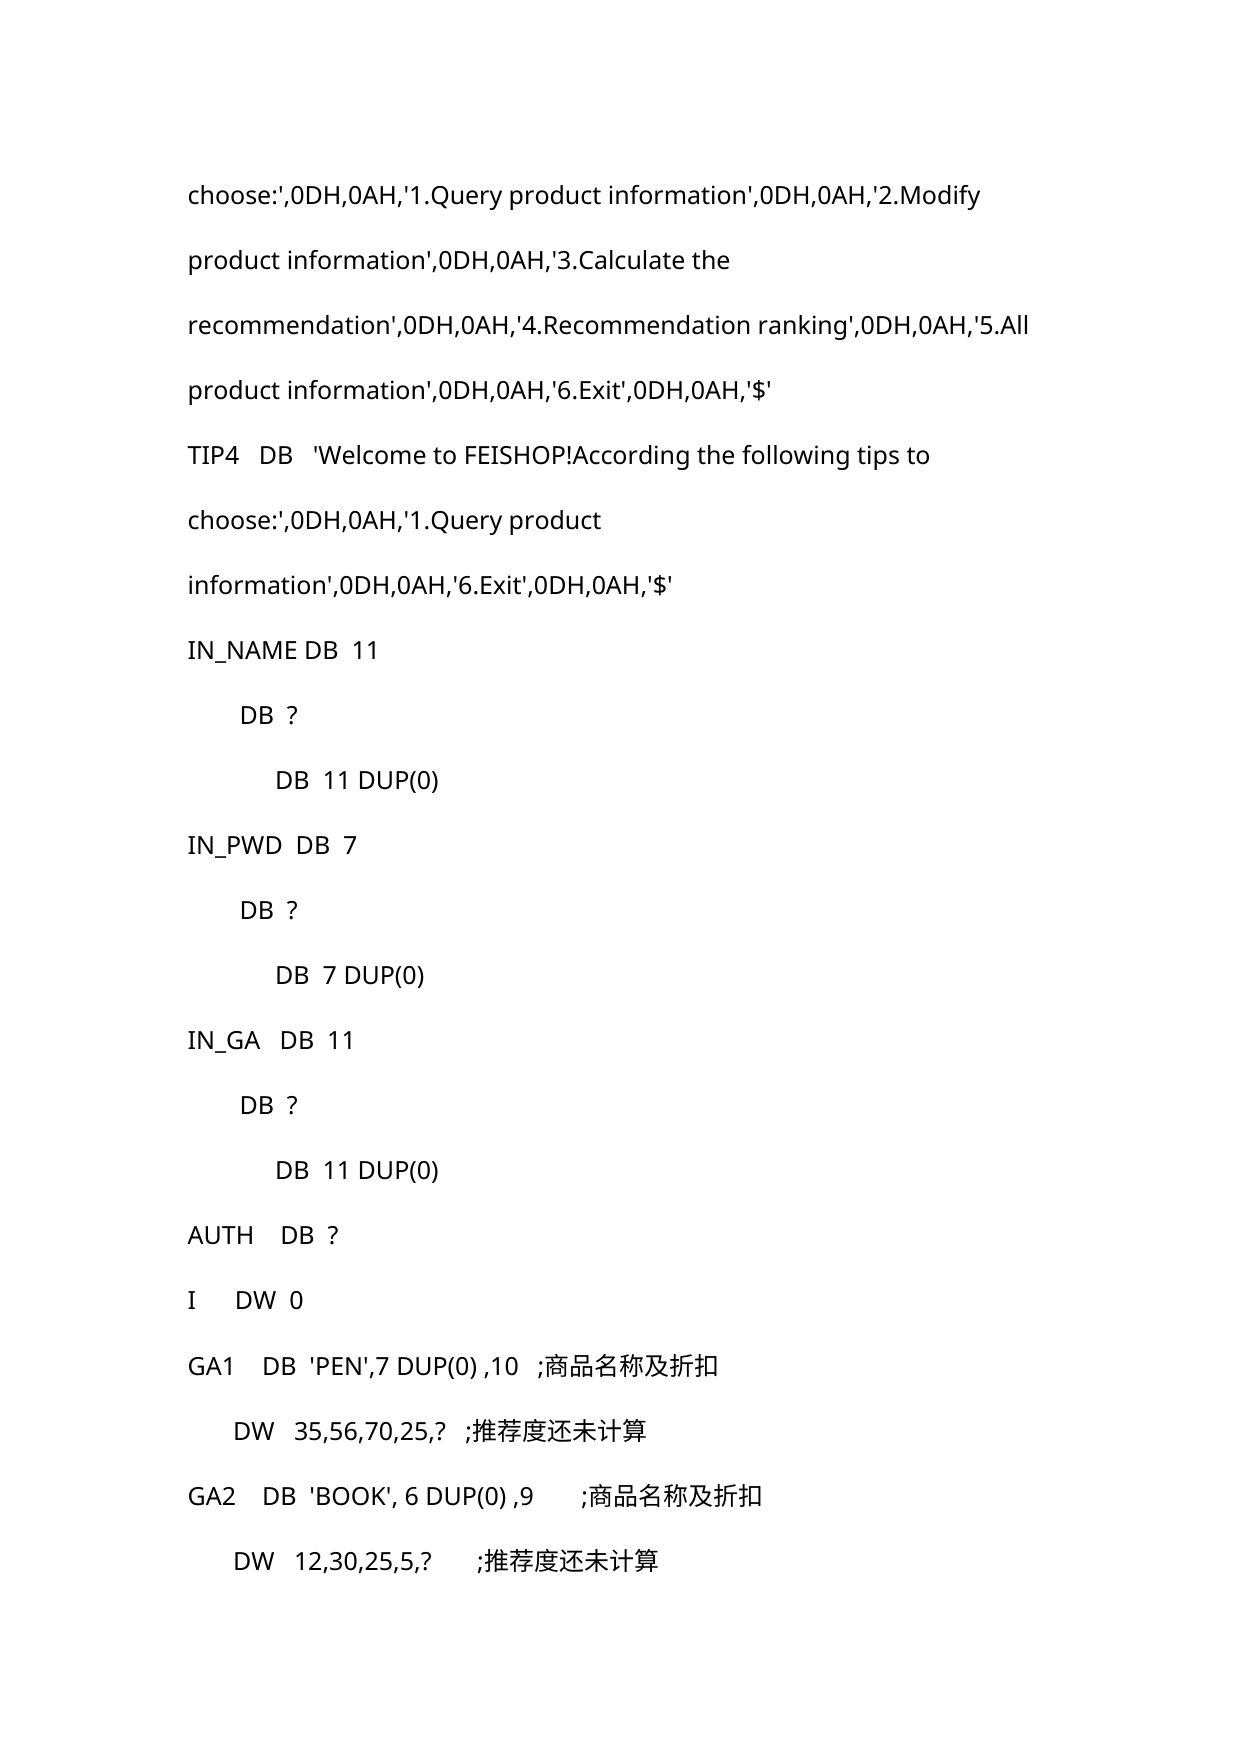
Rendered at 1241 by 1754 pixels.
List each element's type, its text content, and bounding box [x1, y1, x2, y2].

text DB ? [187, 1072, 1053, 1137]
text DB ? [187, 877, 1053, 942]
text DW 35,56,70,25,? ;推荐度还未计算 [187, 1397, 1053, 1462]
text DB 11 DUP(0) [187, 1137, 1053, 1202]
text DB ? [187, 682, 1053, 747]
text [187, 162, 1053, 422]
text GA1 DB 'PEN',7 DUP(0) ,10 ;商品名称及折扣 [187, 1332, 1053, 1397]
text TIP4 DB 'Welcome to FEISHOP!According the following tips to choose:',0DH,0AH,'1.Query product information',0DH,0AH,'6.Exit',0DH,0AH,'$' [187, 422, 1053, 617]
text DB 7 DUP(0) [187, 942, 1053, 1007]
text DW 12,30,25,5,? ;推荐度还未计算 [187, 1527, 1053, 1592]
text AUTH DB ? [187, 1202, 1053, 1267]
text DB 11 DUP(0) [187, 747, 1053, 812]
text IN_GA DB 11 [187, 1007, 1053, 1072]
text GA2 DB 'BOOK', 6 DUP(0) ,9 ;商品名称及折扣 [187, 1462, 1053, 1527]
text IN_PWD DB 7 [187, 812, 1053, 877]
text I DW 0 [187, 1267, 1053, 1332]
text IN_NAME DB 11 [187, 617, 1053, 682]
